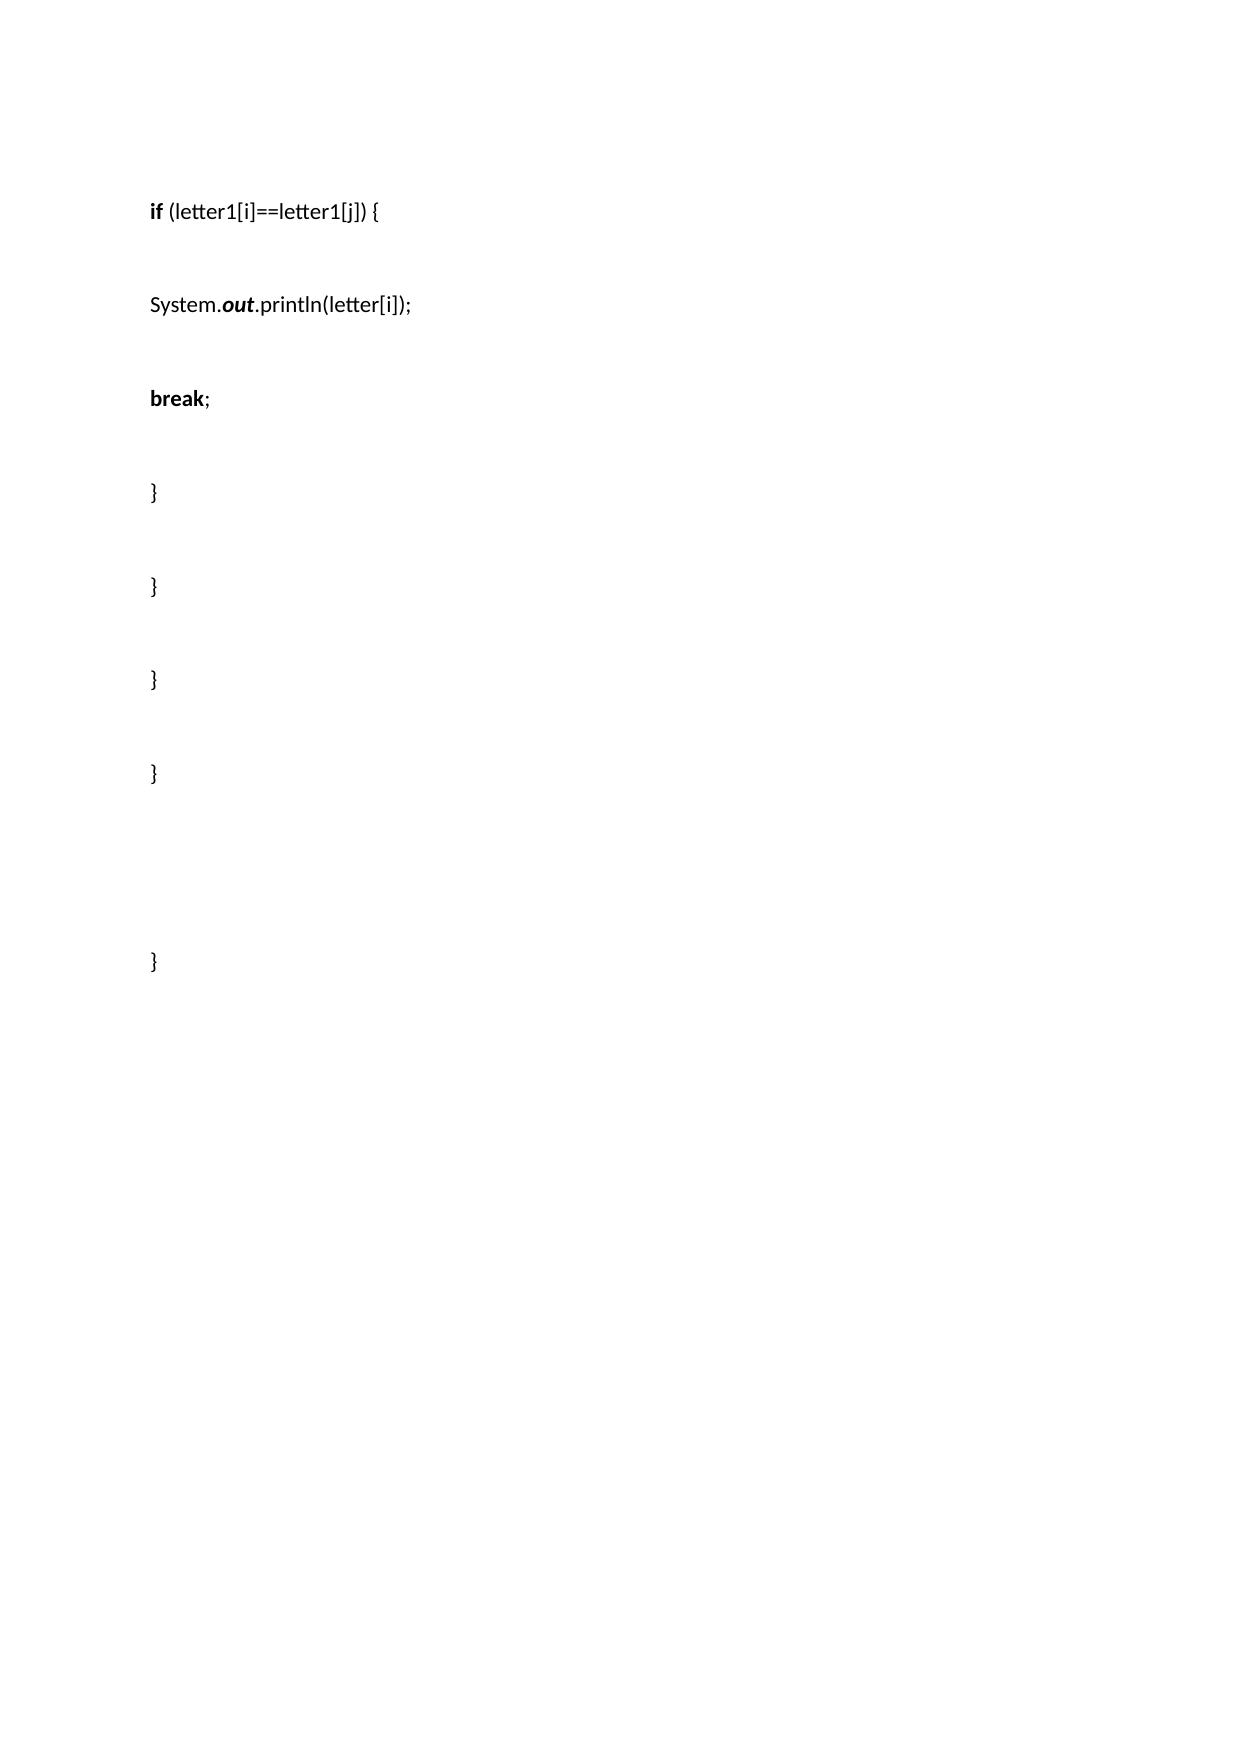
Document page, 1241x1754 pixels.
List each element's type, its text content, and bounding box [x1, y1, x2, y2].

text } [150, 759, 1090, 787]
text } [150, 572, 1090, 600]
text break; [150, 384, 1090, 412]
text if (letter1[i]==letter1[j]) { [150, 197, 1090, 225]
text } [150, 478, 1090, 506]
text } [150, 666, 1090, 694]
text } [150, 947, 1090, 975]
text System.out.println(letter[i]); [150, 291, 1090, 319]
